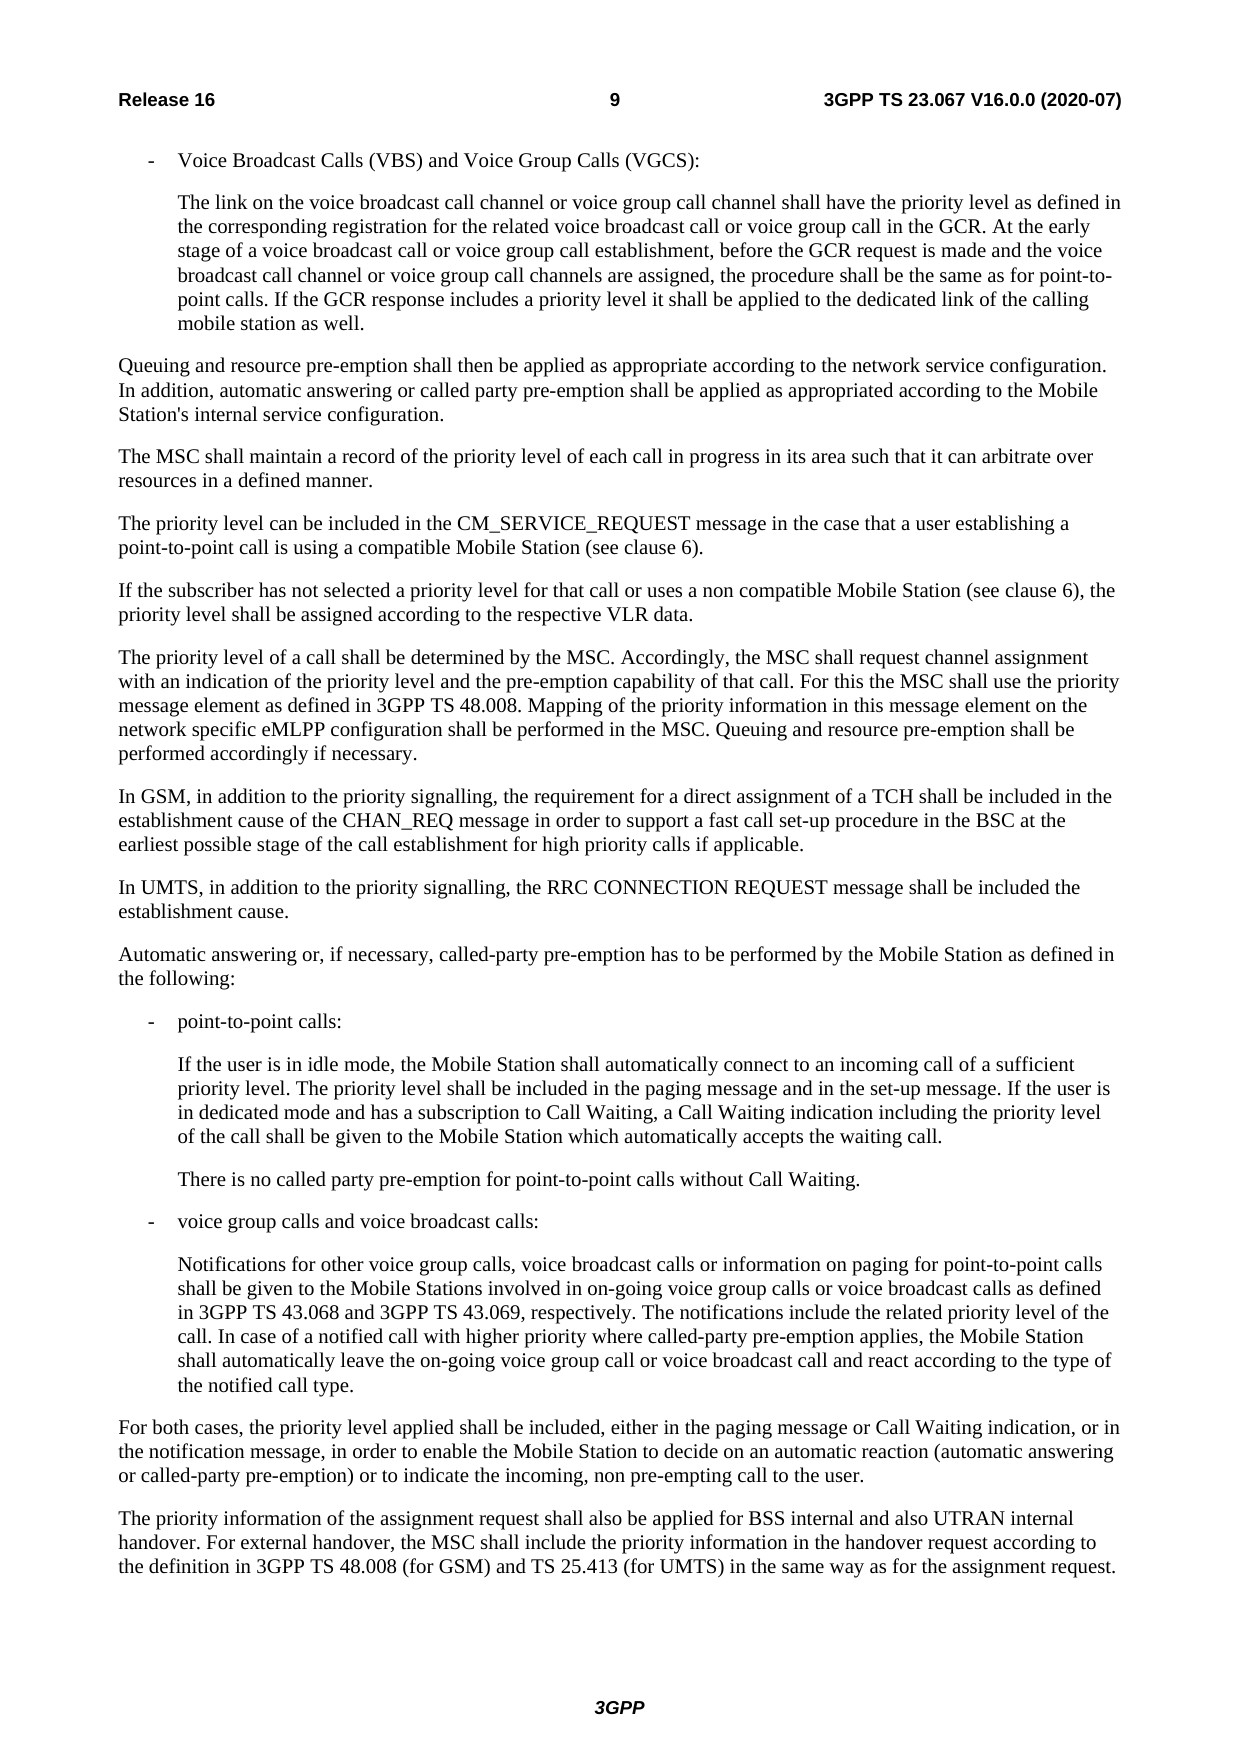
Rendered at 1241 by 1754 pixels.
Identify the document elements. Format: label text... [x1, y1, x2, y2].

text - Voice Broadcast Calls (VBS) and Voice Group Calls (VGCS): [148, 147, 1122, 172]
text Automatic answering or, if necessary, called-party pre-emption has to be performed by the Mobile Station as defined in the following: [118, 942, 1122, 990]
text The link on the voice broadcast call channel or voice group call channel shall have the priority level as defined in the corresponding registration for the related voice broadcast call or voice group call in the GCR. At the early stage of a voice broadcast call or voice group call establishment, before the GCR request is made and the voice broadcast call channel or voice group call channels are assigned, the procedure shall be the same as for point-to-point calls. If the GCR response includes a priority level it shall be applied to the dedicated link of the calling mobile station as well. [148, 190, 1122, 335]
text Notifications for other voice group calls, voice broadcast calls or information on paging for point-to-point calls shall be given to the Mobile Stations involved in on-going voice group calls or voice broadcast calls as defined in 3GPP TS 43.068 and 3GPP TS 43.069, respectively. The notifications include the related priority level of the call. In case of a notified call with higher priority where called-party pre-emption applies, the Mobile Station shall automatically leave the on-going voice group call or voice broadcast call and react according to the type of the notified call type. [148, 1252, 1122, 1397]
text In GSM, in addition to the priority signalling, the requirement for a direct assignment of a TCH shall be included in the establishment cause of the CHAN_REQ message in order to support a fast call set-up procedure in the BSC at the earliest possible stage of the call establishment for high priority calls if applicable. [118, 784, 1122, 856]
text If the subscriber has not selected a priority level for that call or uses a non compatible Mobile Station (see clause 6), the priority level shall be assigned according to the respective VLR data. [118, 578, 1122, 626]
text There is no called party pre-emption for point-to-point calls without Call Waiting. [148, 1167, 1122, 1191]
text - point-to-point calls: [148, 1009, 1122, 1033]
text Queuing and resource pre-emption shall then be applied as appropriate according to the network service configuration. In addition, automatic answering or called party pre-emption shall be applied as appropriated according to the Mobile Station's internal service configuration. [118, 353, 1122, 426]
text The priority information of the assignment request shall also be applied for BSS internal and also UTRAN internal handover. For external handover, the MSC shall include the priority information in the handover request according to the definition in 3GPP TS 48.008 (for GSM) and TS 25.413 (for UMTS) in the same way as for the assignment request. [118, 1506, 1122, 1578]
text In UMTS, in addition to the priority signalling, the RRC CONNECTION REQUEST message shall be included the establishment cause. [118, 875, 1122, 923]
text The priority level can be included in the CM_SERVICE_REQUEST message in the case that a user establishing a point-to-point call is using a compatible Mobile Station (see clause 6). [118, 511, 1122, 559]
text If the user is in idle mode, the Mobile Station shall automatically connect to an incoming call of a sufficient priority level. The priority level shall be included in the paging message and in the set-up message. If the user is in dedicated mode and has a subscription to Call Waiting, a Call Waiting indication including the priority level of the call shall be given to the Mobile Station which automatically accepts the waiting call. [148, 1052, 1122, 1148]
text The priority level of a call shall be determined by the MSC. Accordingly, the MSC shall request channel assignment with an indication of the priority level and the pre-emption capability of that call. For this the MSC shall use the priority message element as defined in 3GPP TS 48.008. Mapping of the priority information in this message element on the network specific eMLPP configuration shall be performed in the MSC. Queuing and resource pre-emption shall be performed accordingly if necessary. [118, 645, 1122, 765]
text The MSC shall maintain a record of the priority level of each call in progress in its area such that it can arbitrate over resources in a defined manner. [118, 444, 1122, 492]
text - voice group calls and voice broadcast calls: [148, 1209, 1122, 1233]
text For both cases, the priority level applied shall be included, either in the paging message or Call Waiting indication, or in the notification message, in order to enable the Mobile Station to decide on an automatic reaction (automatic answering or called-party pre-emption) or to indicate the incoming, non pre-empting call to the user. [118, 1415, 1122, 1487]
